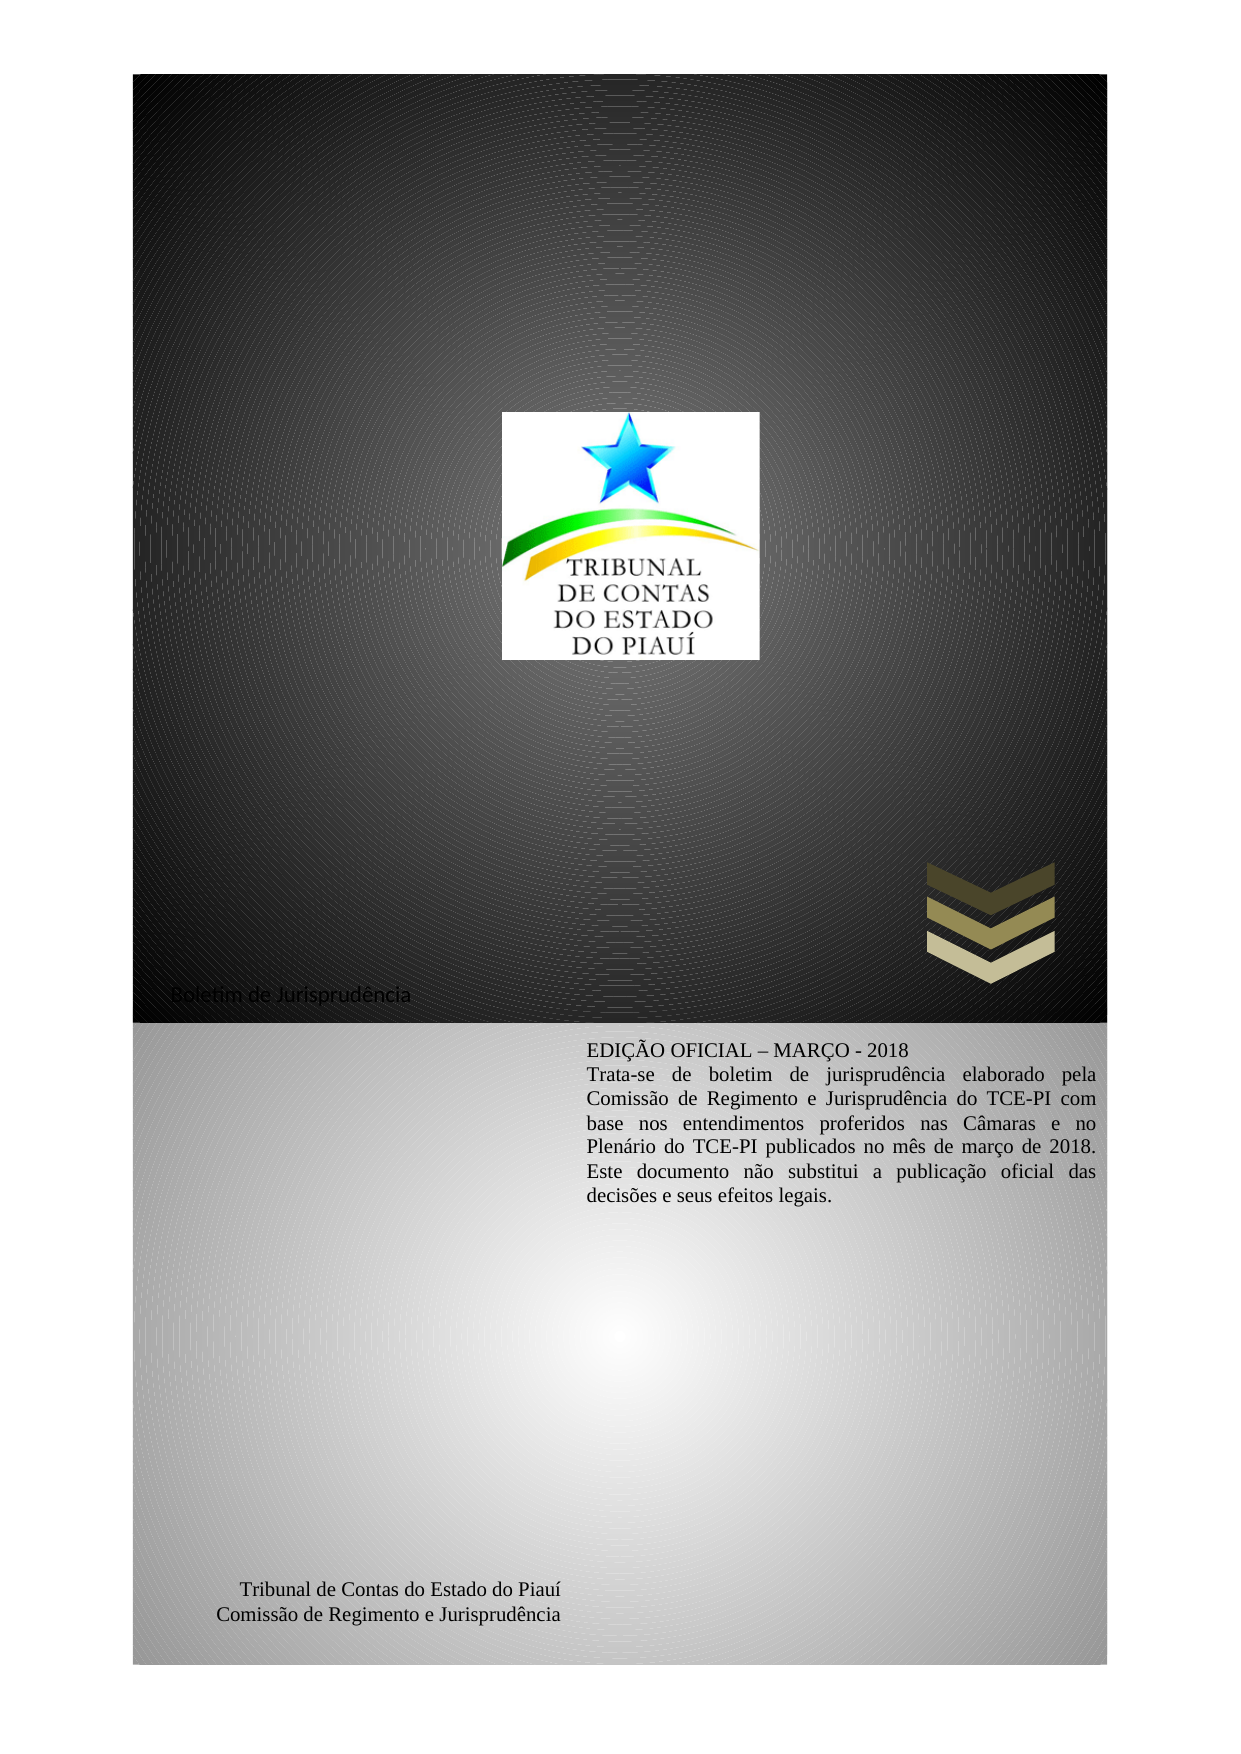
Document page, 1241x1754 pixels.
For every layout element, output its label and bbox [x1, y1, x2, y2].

picture [502, 412, 760, 660]
